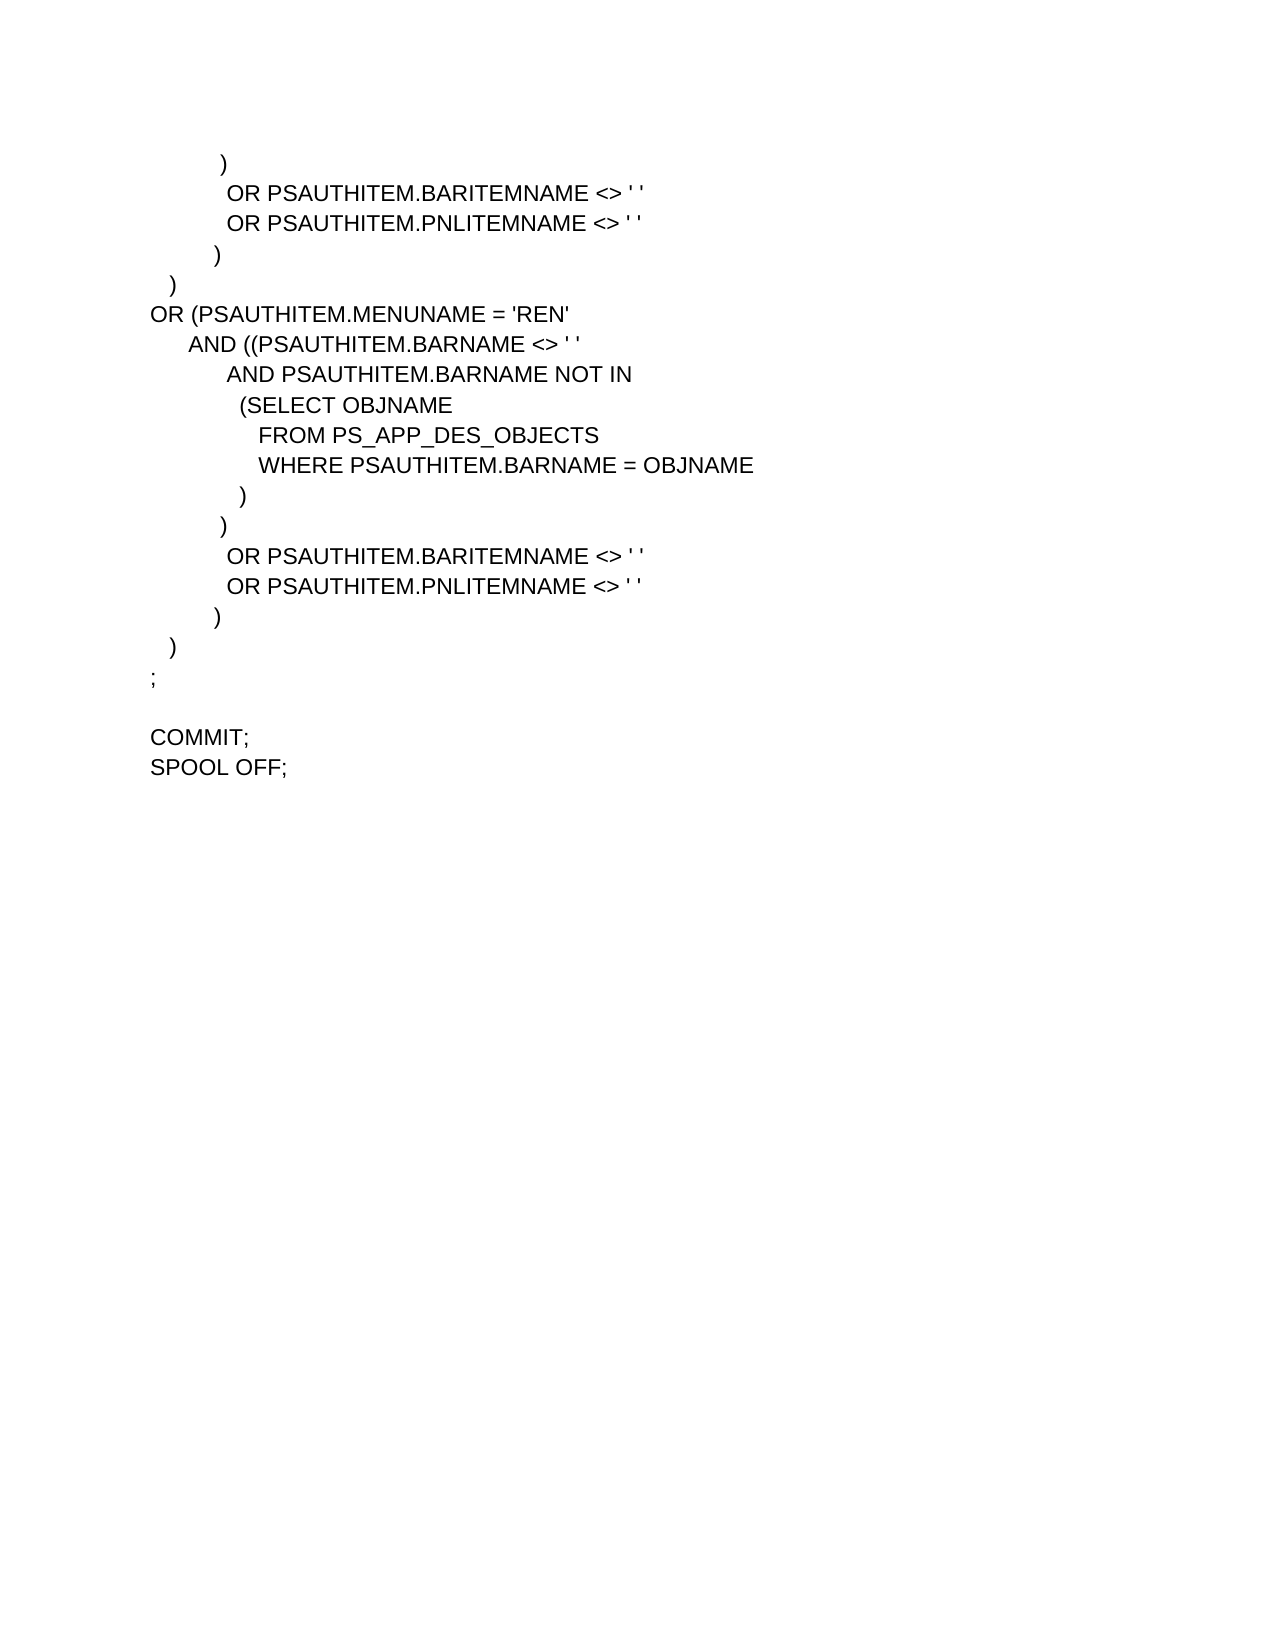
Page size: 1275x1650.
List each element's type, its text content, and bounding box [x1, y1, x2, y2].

text OR PSAUTHITEM.BARITEMNAME <> ' ' [150, 543, 1125, 569]
text OR PSAUTHITEM.PNLITEMNAME <> ' ' [150, 210, 1125, 237]
text OR PSAUTHITEM.PNLITEMNAME <> ' ' [150, 573, 1125, 599]
text ) [150, 241, 1125, 267]
text ) [150, 603, 1125, 629]
text OR PSAUTHITEM.BARITEMNAME <> ' ' [150, 180, 1125, 207]
text COMMIT; [150, 724, 1125, 750]
text ; [150, 663, 1125, 690]
text ) [150, 633, 1125, 660]
text AND ((PSAUTHITEM.BARNAME <> ' ' [150, 331, 1125, 358]
text ) [150, 150, 1125, 176]
text WHERE PSAUTHITEM.BARNAME = OBJNAME [150, 452, 1125, 478]
text ) [150, 482, 1125, 509]
text ) [150, 271, 1125, 297]
text OR (PSAUTHITEM.MENUNAME = 'REN' [150, 301, 1125, 327]
text (SELECT OBJNAME [150, 392, 1125, 418]
text AND PSAUTHITEM.BARNAME NOT IN [150, 361, 1125, 388]
text ) [150, 512, 1125, 539]
text FROM PS_APP_DES_OBJECTS [150, 422, 1125, 448]
text SPOOL OFF; [150, 754, 1125, 781]
